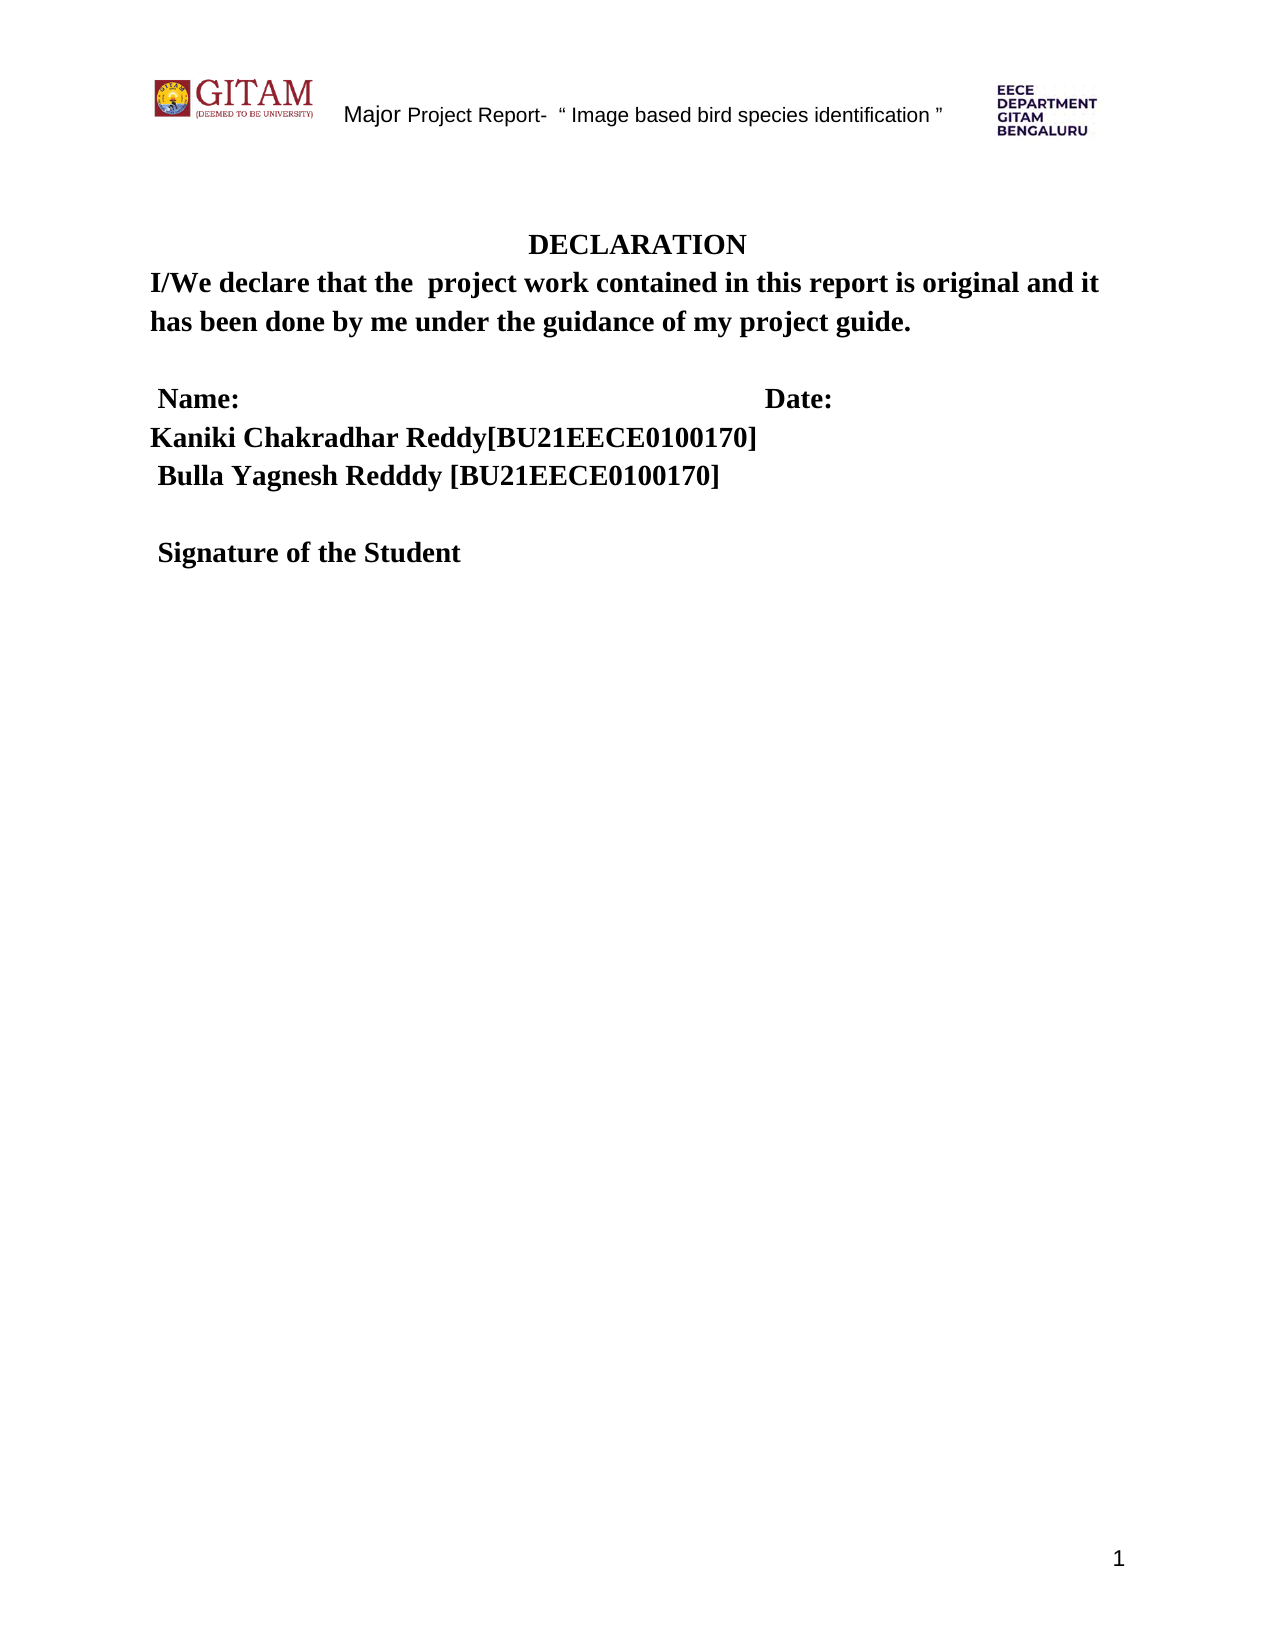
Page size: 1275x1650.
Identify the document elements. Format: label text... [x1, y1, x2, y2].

text Signature of the Student [150, 535, 1125, 569]
text Name: Date: [150, 381, 1125, 415]
picture [993, 78, 1105, 141]
picture [150, 75, 318, 123]
text Bulla Yagnesh Redddy [BU21EECE0100170] [150, 458, 1125, 492]
text I/We declare that the project work contained in this report is original and it has been done by me under the guidance of my project guide. [150, 266, 1125, 338]
text DECLARATION [150, 227, 1125, 261]
text Kaniki Chakradhar Reddy[BU21EECE0100170] [150, 420, 1125, 453]
